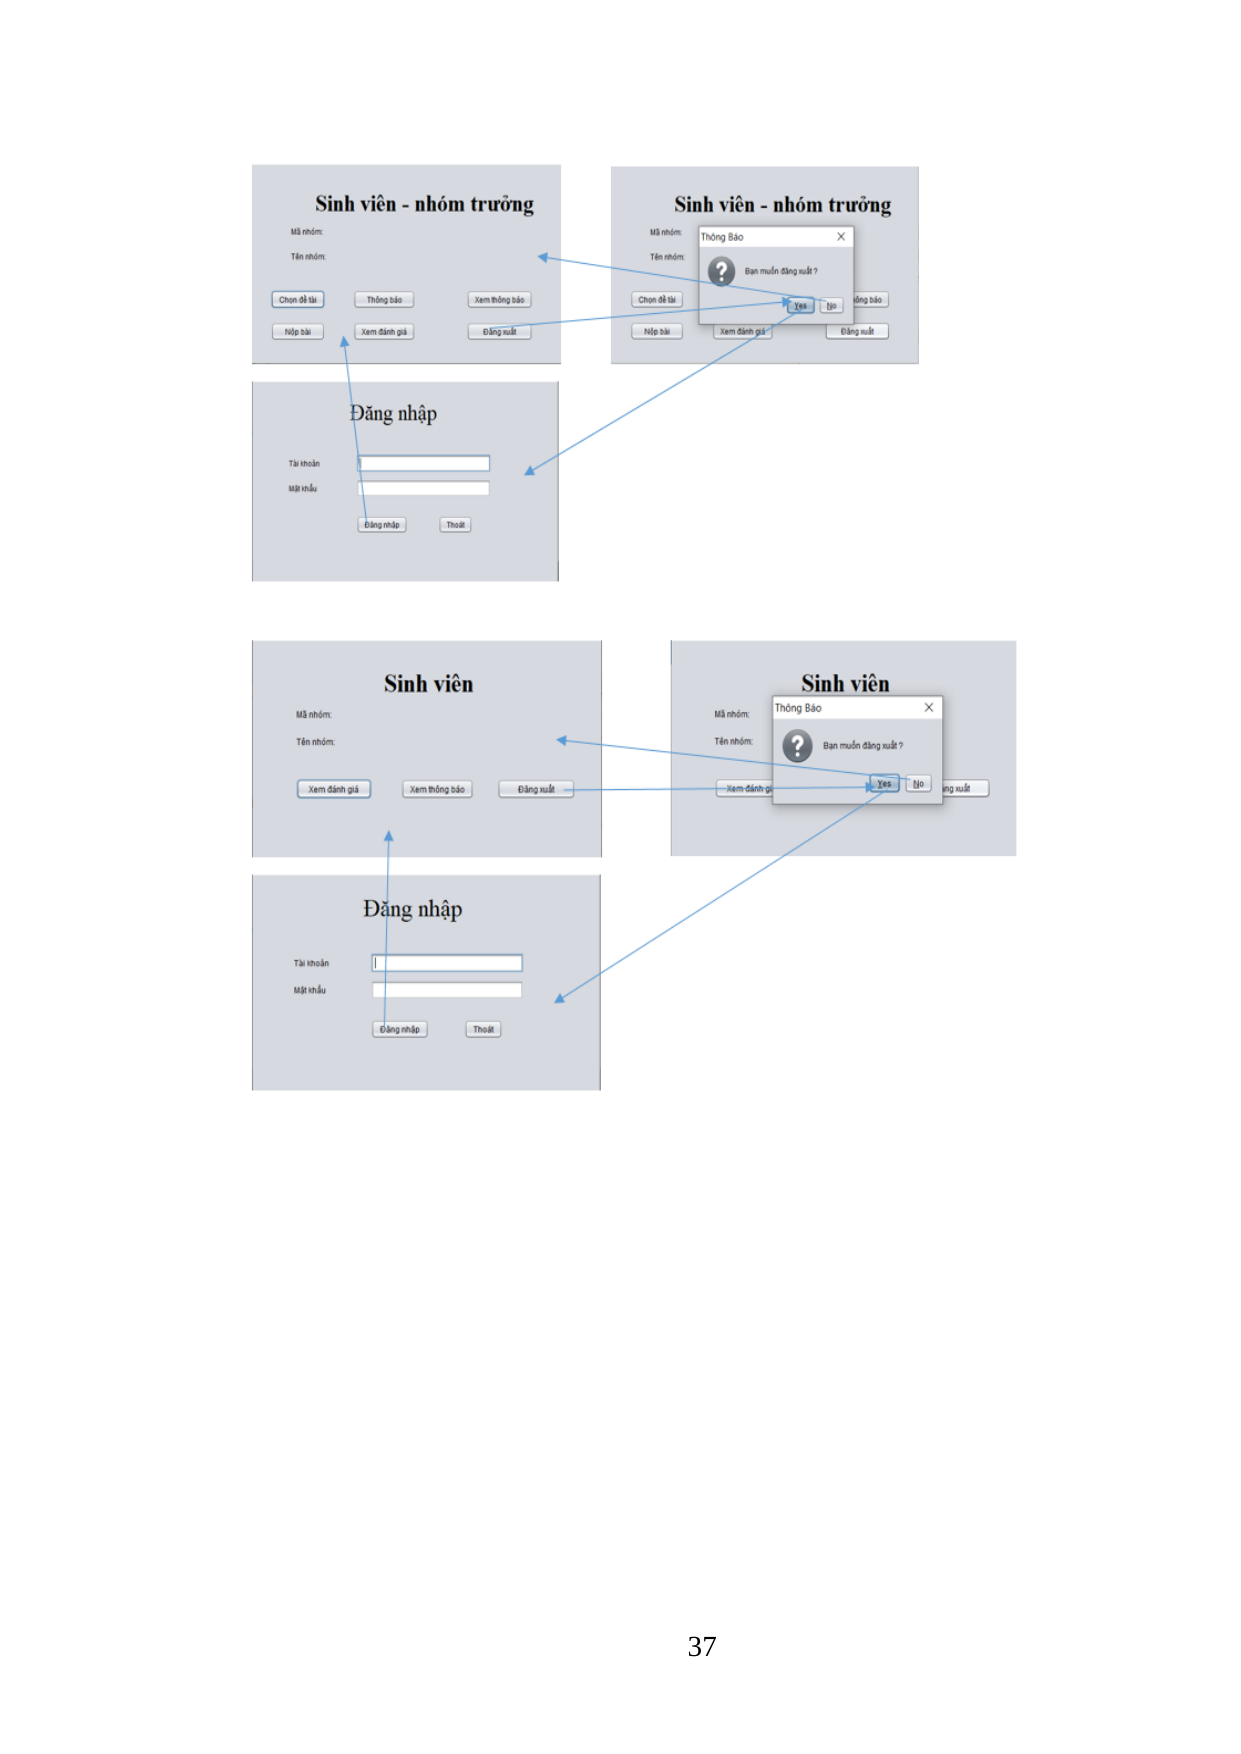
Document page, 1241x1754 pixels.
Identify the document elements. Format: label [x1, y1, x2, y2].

picture [221, 147, 1053, 1104]
